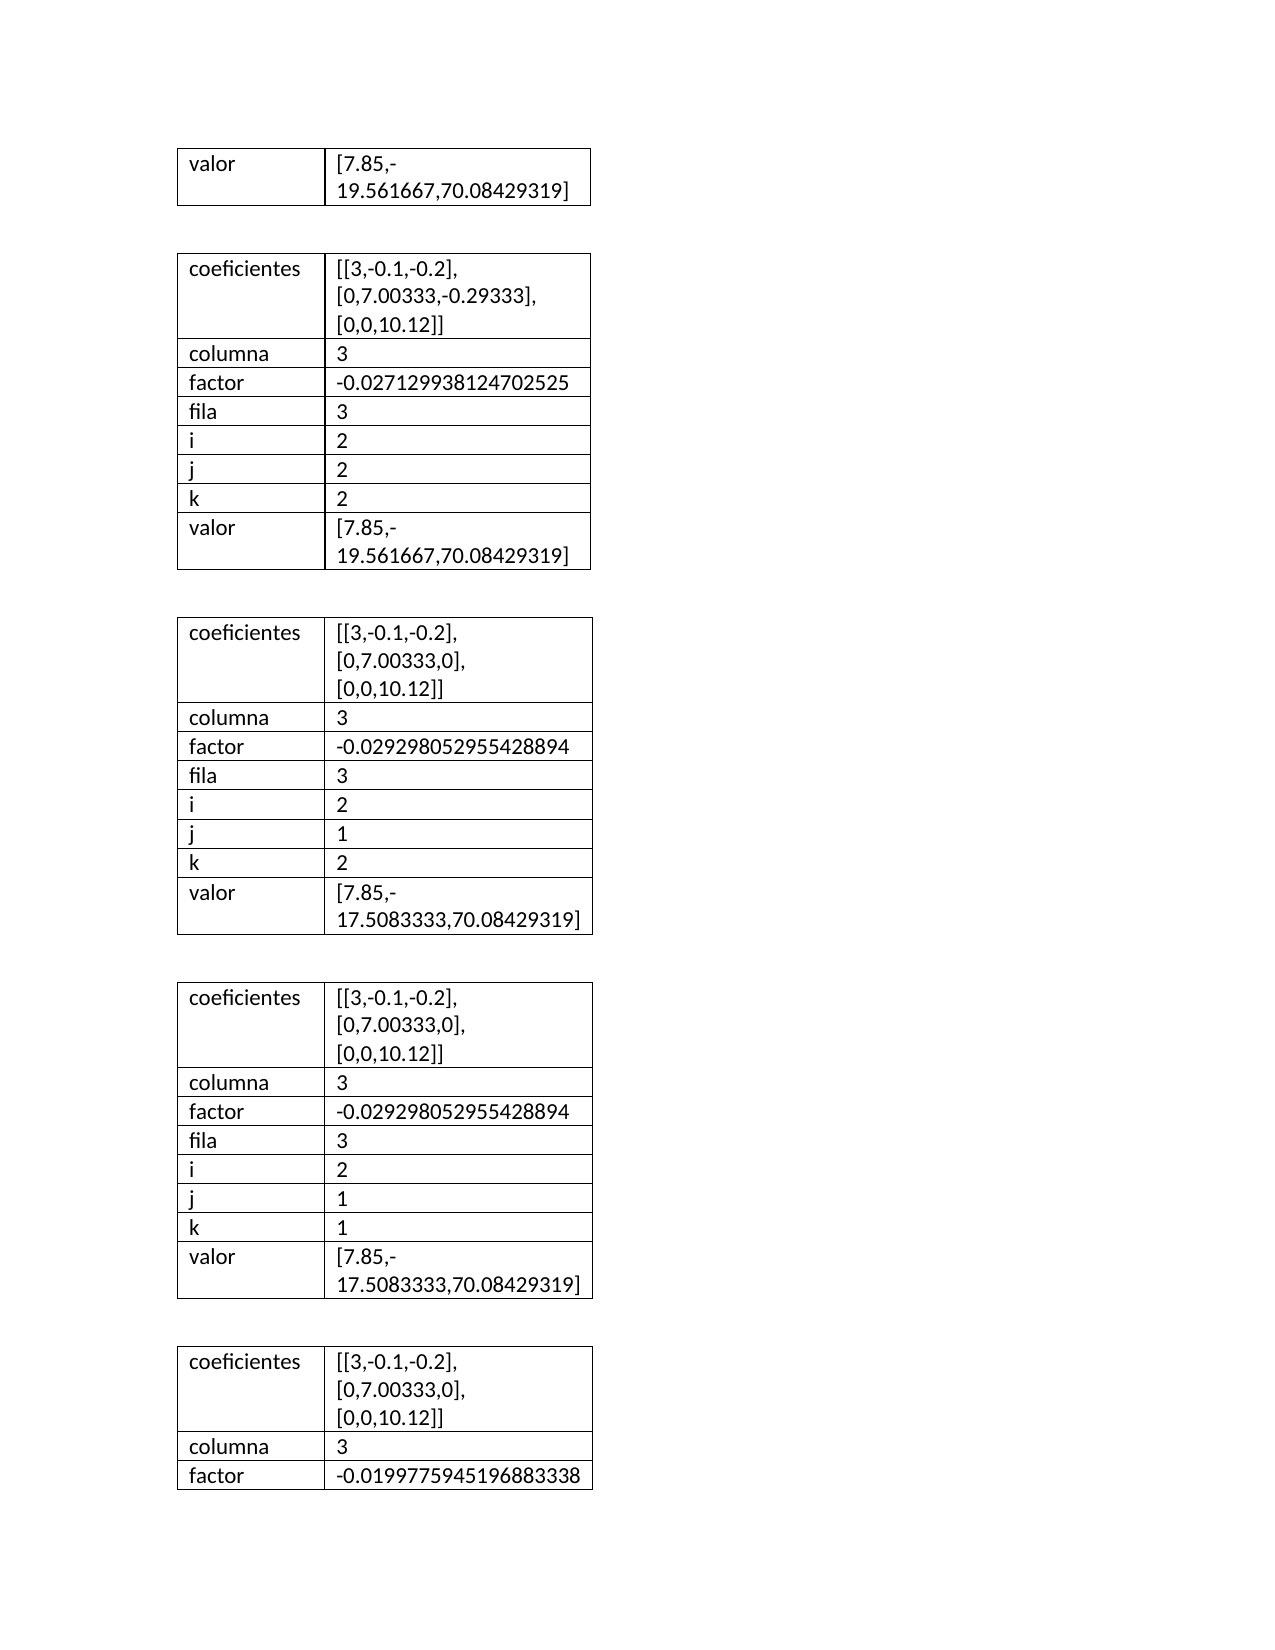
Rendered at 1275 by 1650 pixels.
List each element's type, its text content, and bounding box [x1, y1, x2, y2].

table_cell columna [178, 703, 324, 731]
table_cell j [178, 1184, 324, 1212]
table_cell valor [178, 513, 324, 569]
table_cell k [178, 484, 324, 512]
table_cell i [178, 1155, 324, 1183]
table_cell factor [178, 1461, 324, 1489]
table_header [[3,-0.1,-0.2], [0,7.00333,0], [0,0,10.12]] [325, 983, 592, 1067]
table_cell 2 [326, 484, 590, 512]
table_cell 3 [325, 1068, 592, 1096]
table_cell -0.027129938124702525 [326, 368, 590, 396]
table_cell 1 [325, 1184, 592, 1212]
table_cell 2 [325, 1155, 592, 1183]
table_header coeficientes [178, 983, 324, 1067]
table_cell 3 [326, 339, 590, 367]
table_header coeficientes [178, 618, 324, 702]
table_cell valor [178, 1242, 324, 1298]
table_header coeficientes [178, 1347, 324, 1431]
table_cell columna [178, 339, 324, 367]
table_cell k [178, 849, 324, 877]
table_cell 2 [325, 849, 592, 877]
table_cell 1 [325, 1213, 592, 1241]
table_cell 3 [326, 397, 590, 425]
table_cell fila [178, 761, 324, 789]
table_cell 2 [325, 790, 592, 818]
table_cell factor [178, 1097, 324, 1125]
table_cell 3 [325, 1126, 592, 1154]
table_cell -0.0199775945196883338 [325, 1461, 592, 1489]
table_cell columna [178, 1068, 324, 1096]
table_cell [7.85,-19.561667,70.08429319] [326, 513, 590, 569]
table_cell 1 [325, 820, 592, 847]
table_cell j [178, 820, 324, 847]
table_cell columna [178, 1432, 324, 1460]
table_cell i [178, 426, 324, 454]
table_cell k [178, 1213, 324, 1241]
table_cell factor [178, 732, 324, 760]
table_cell [7.85,-17.5083333,70.08429319] [325, 1242, 592, 1298]
table_cell 2 [326, 455, 590, 483]
table_cell valor [178, 149, 324, 205]
table_header [[3,-0.1,-0.2], [0,7.00333,0], [0,0,10.12]] [325, 1347, 592, 1431]
table_cell fila [178, 397, 324, 425]
table_cell [7.85,-19.561667,70.08429319] [326, 149, 590, 205]
table_header coeficientes [178, 254, 324, 338]
table_cell i [178, 790, 324, 818]
table_cell j [178, 455, 324, 483]
table_header [[3,-0.1,-0.2], [0,7.00333,0], [0,0,10.12]] [325, 618, 592, 702]
table_cell -0.029298052955428894 [325, 1097, 592, 1125]
table_cell [7.85,-17.5083333,70.08429319] [325, 878, 592, 934]
table_cell 3 [325, 761, 592, 789]
table_cell 3 [325, 703, 592, 731]
table_cell 3 [325, 1432, 592, 1460]
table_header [326, 254, 590, 338]
table_cell valor [178, 878, 324, 934]
table_cell -0.029298052955428894 [325, 732, 592, 760]
table_cell 2 [326, 426, 590, 454]
table_cell factor [178, 368, 324, 396]
table_cell fila [178, 1126, 324, 1154]
